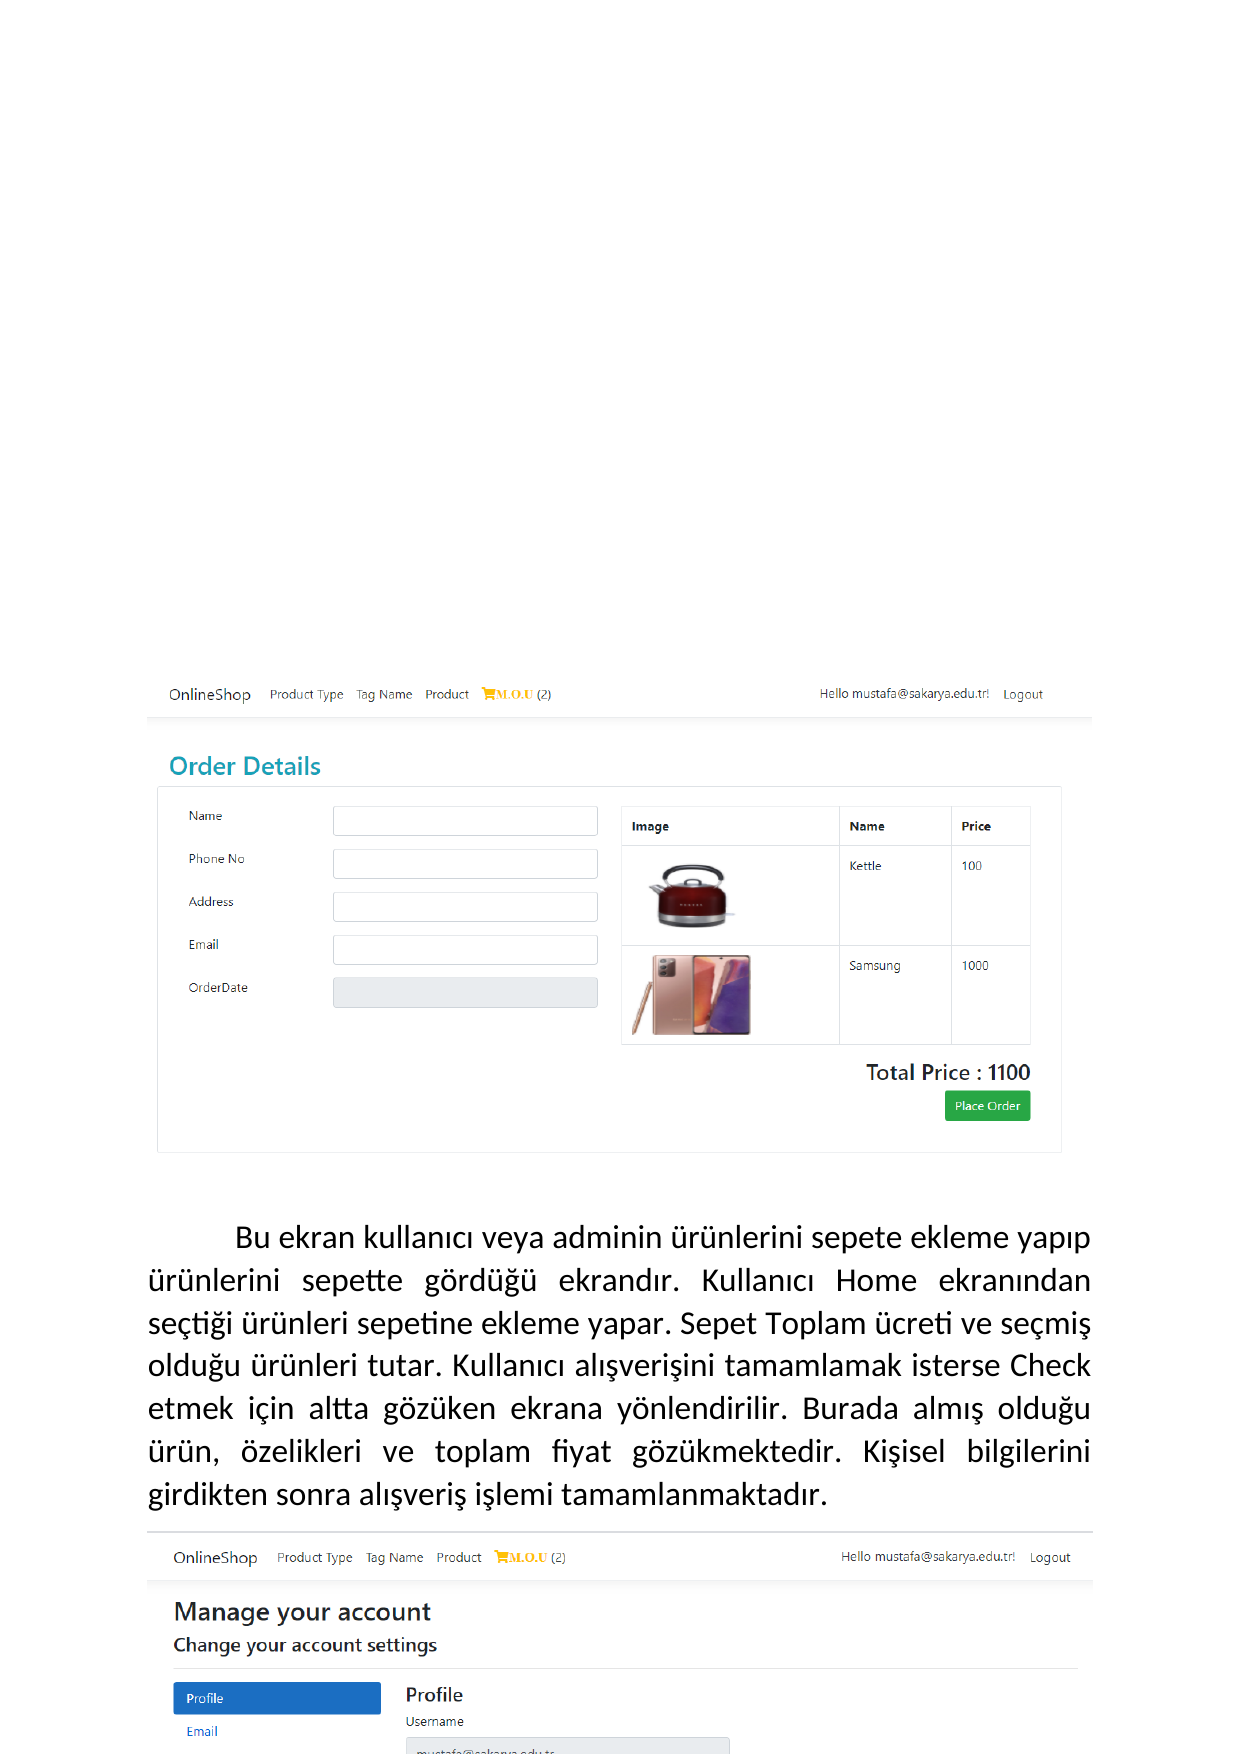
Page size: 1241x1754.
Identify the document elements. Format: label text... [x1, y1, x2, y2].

text Bu ekran kullanıcı veya adminin ürünlerini sepete ekleme yapıp ürünlerini sepette gördüğü ekrandır. Kullanıcı Home ekranından seçtiği ürünleri sepetine ekleme yapar. Sepet Toplam ücreti ve seçmiş olduğu ürünleri tutar. Kullanıcı alışverişini tamamlamak isterse Check etmek için altta gözüken ekrana yönlendirilir. Burada almış olduğu ürün, özelikleri ve toplam fiyat gözükmektedir. Kişisel bilgilerini girdikten sonra alışveriş işlemi tamamlanmaktadır. [148, 1216, 1093, 1513]
picture [147, 1531, 1093, 1754]
picture [147, 671, 1092, 1203]
